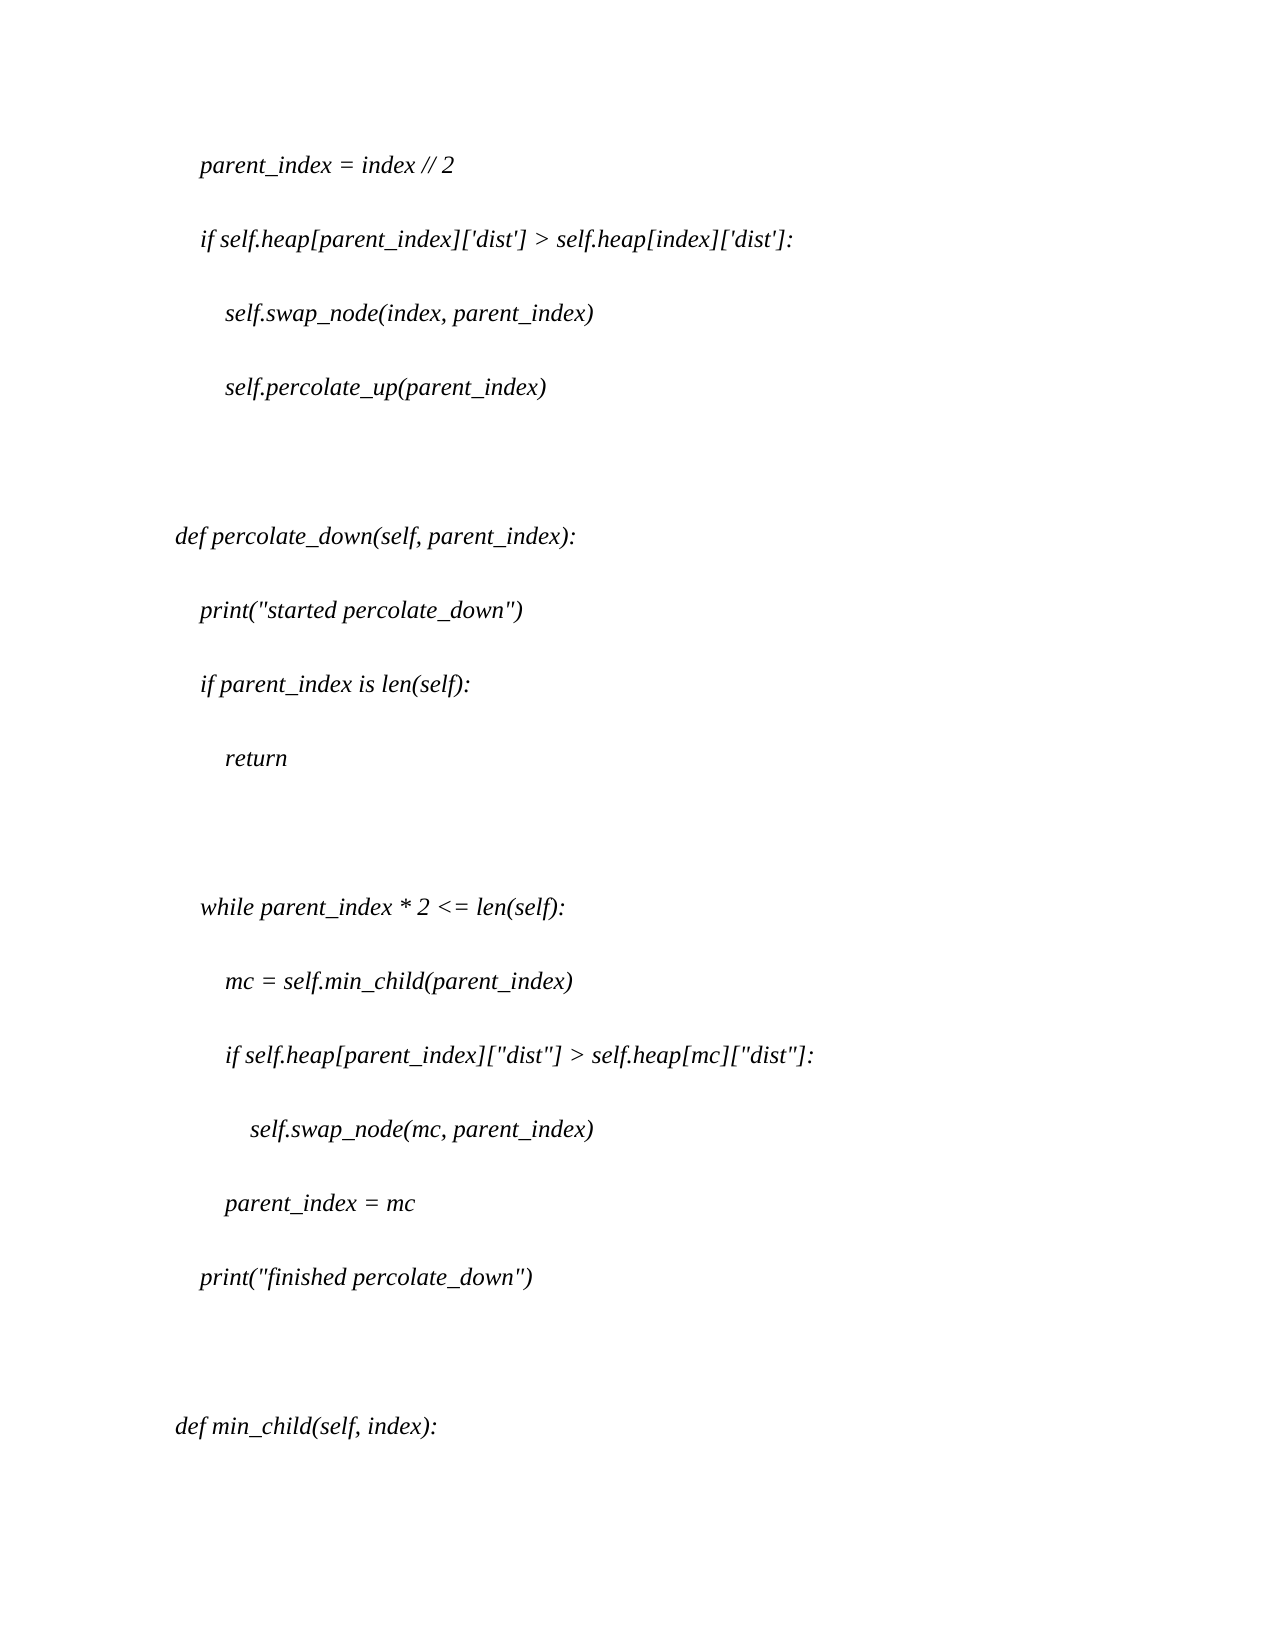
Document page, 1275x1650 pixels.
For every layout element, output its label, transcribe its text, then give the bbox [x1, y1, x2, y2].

text self.percolate_up(parent_index) [150, 372, 1125, 401]
text parent_index = mc [150, 1188, 1125, 1217]
text return [150, 743, 1125, 772]
text if parent_index is len(self): [150, 669, 1125, 698]
text if self.heap[parent_index]['dist'] > self.heap[index]['dist']: [150, 224, 1125, 253]
text self.swap_node(mc, parent_index) [150, 1114, 1125, 1143]
text mc = self.min_child(parent_index) [150, 966, 1125, 994]
text print("started percolate_down") [150, 595, 1125, 624]
text print("finished percolate_down") [150, 1262, 1125, 1291]
text while parent_index * 2 <= len(self): [150, 892, 1125, 920]
text if self.heap[parent_index]["dist"] > self.heap[mc]["dist"]: [150, 1040, 1125, 1069]
text self.swap_node(index, parent_index) [150, 298, 1125, 327]
text parent_index = index // 2 [150, 150, 1125, 179]
text def min_child(self, index): [150, 1411, 1125, 1439]
text def percolate_down(self, parent_index): [150, 521, 1125, 549]
